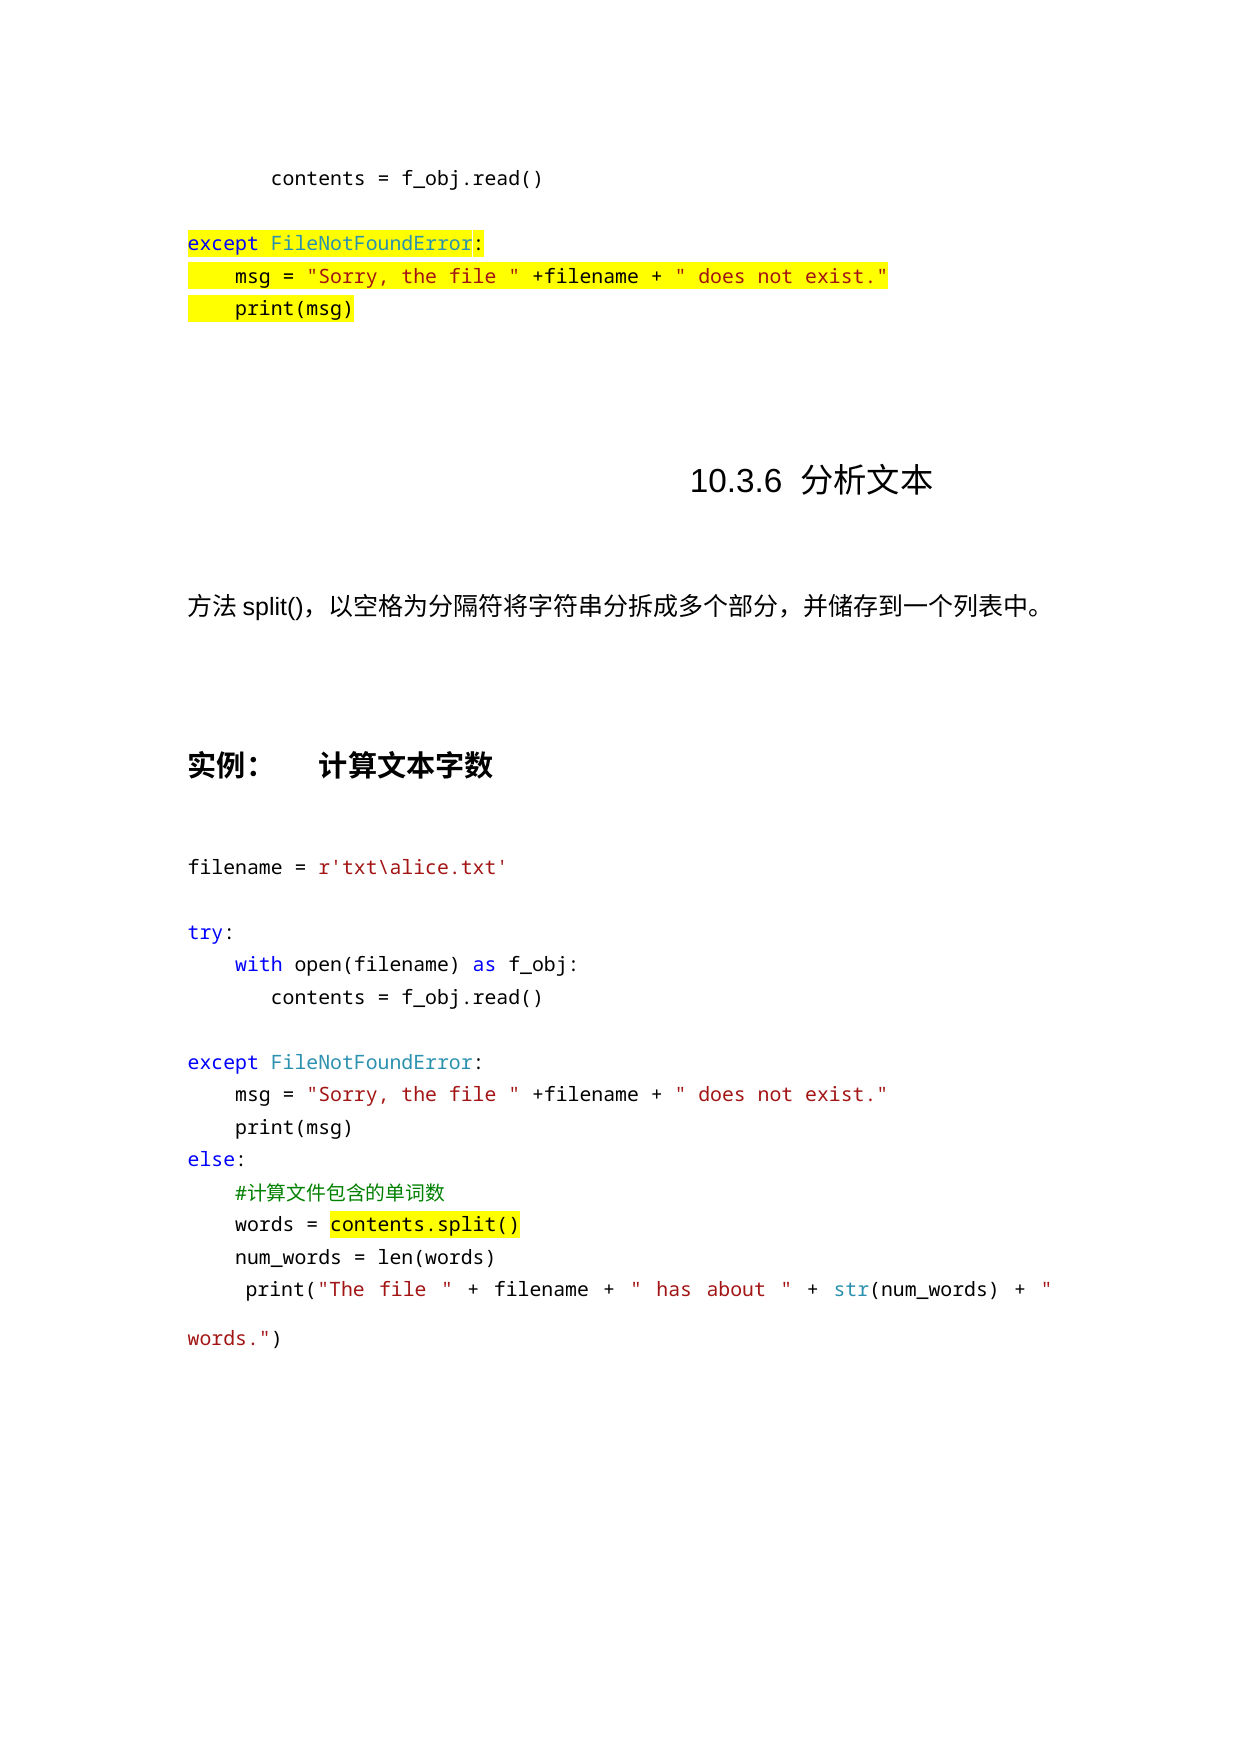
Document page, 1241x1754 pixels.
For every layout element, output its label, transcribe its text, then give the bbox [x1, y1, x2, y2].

text except FileNotFoundError: [187, 1046, 1053, 1078]
text 方法split()，以空格为分隔符将字符串分拆成多个部分，并储存到一个列表中。 [187, 572, 1053, 637]
text msg = "Sorry, the file " +filename + " does not exist." [187, 259, 1053, 292]
text print(msg) [187, 1111, 1053, 1143]
text else: [187, 1143, 1053, 1176]
text except FileNotFoundError: [187, 227, 1053, 259]
text num_words = len(words) [187, 1241, 1053, 1273]
text msg = "Sorry, the file " +filename + " does not exist." [187, 1078, 1053, 1111]
text contents = f_obj.read() [187, 981, 1053, 1013]
text with open(filename) as f_obj: [187, 948, 1053, 981]
subtitle 计算文本字数 [187, 732, 1053, 797]
text filename = r'txt\alice.txt' [187, 851, 1053, 883]
subtitle 分析文本 [689, 445, 1053, 510]
text #计算文件包含的单词数 [187, 1176, 1053, 1208]
text contents = f_obj.read() [187, 162, 1053, 194]
text print(msg) [187, 292, 1053, 324]
text try: [187, 916, 1053, 948]
text print("The file " + filename + " has about " + str(num_words) + " words.") [187, 1273, 1053, 1354]
text words = contents.split() [187, 1208, 1053, 1241]
